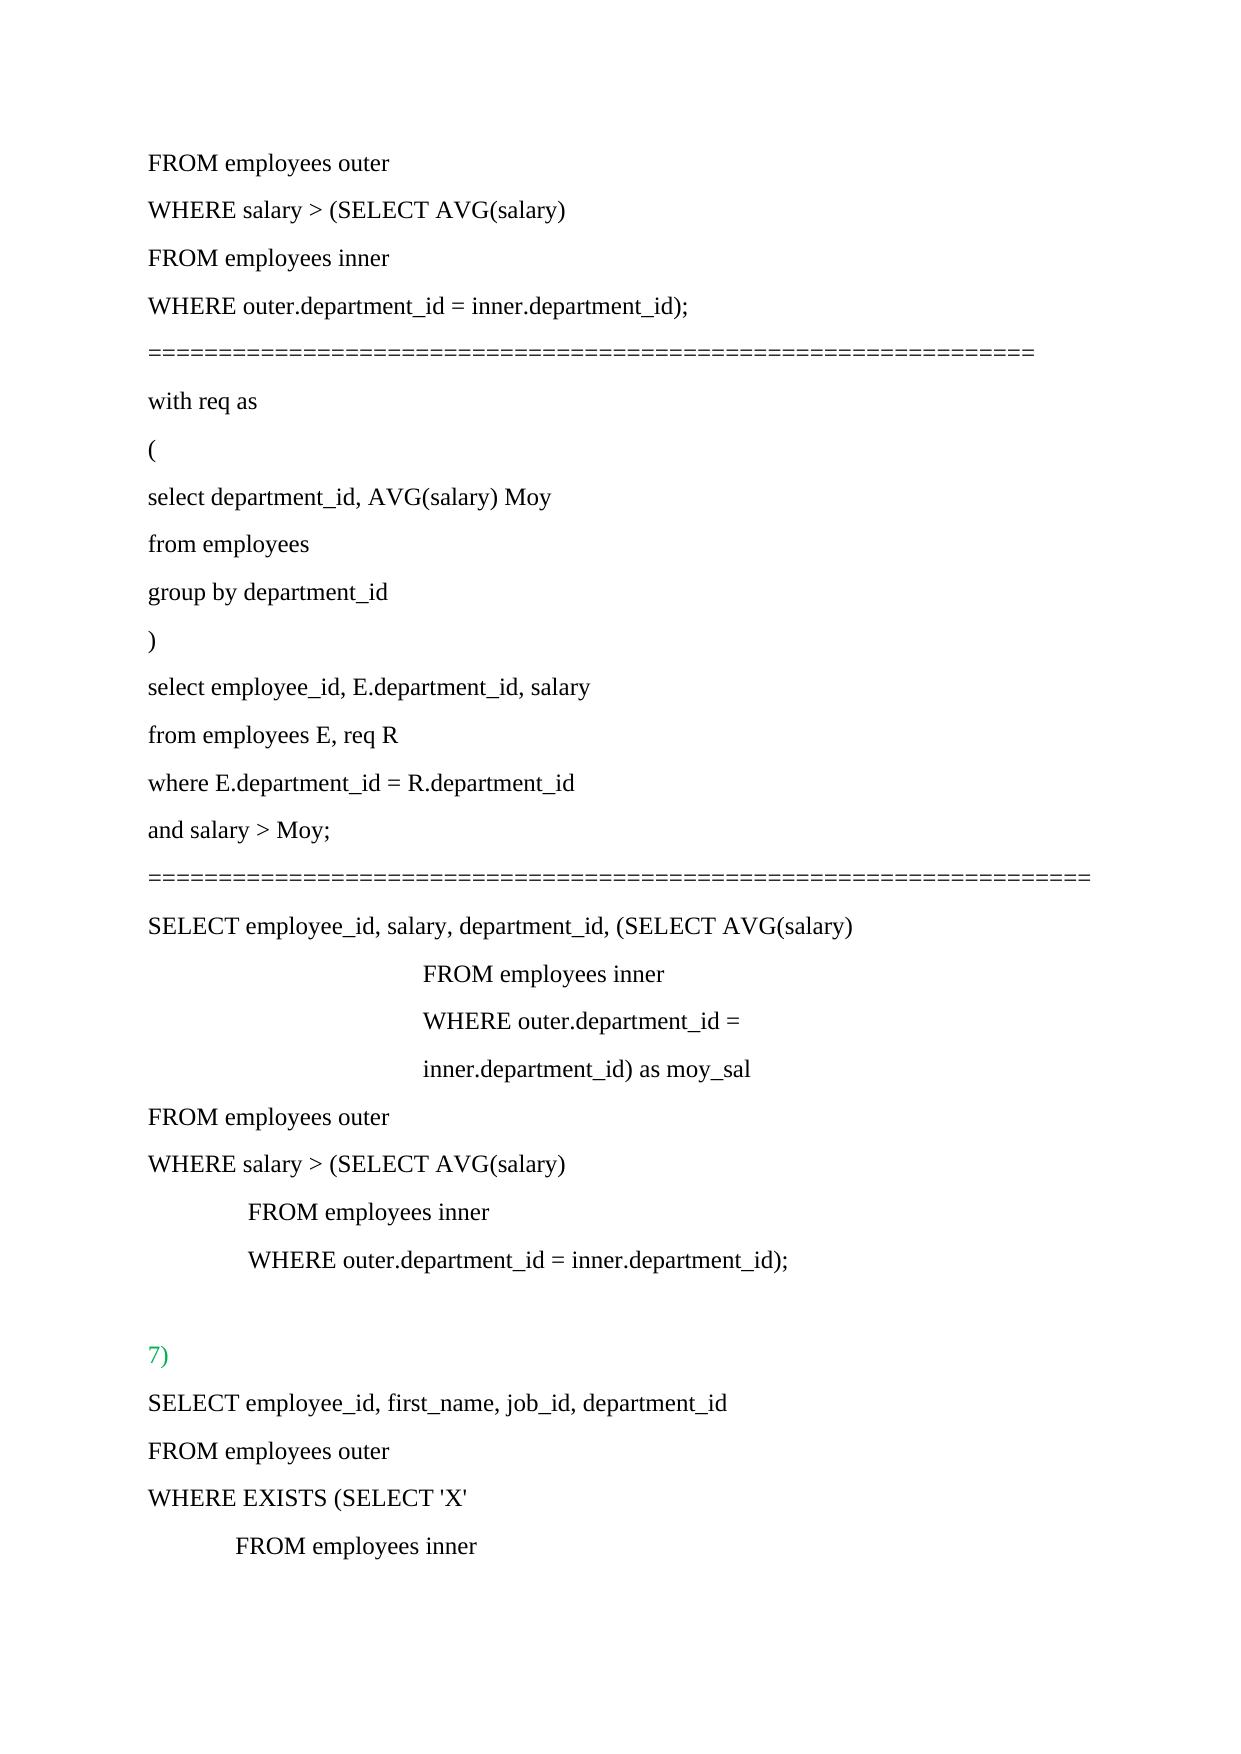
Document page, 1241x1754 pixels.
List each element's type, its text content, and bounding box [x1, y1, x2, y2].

text FROM employees inner [148, 243, 1093, 272]
text =============================================================== [148, 338, 1093, 367]
text FROM employees outer [148, 148, 1093, 176]
text WHERE outer.department_id = inner.department_id); [148, 1245, 1093, 1274]
text ( [148, 434, 1093, 463]
text group by department_id [148, 577, 1093, 606]
text 7) [148, 1340, 1093, 1369]
text WHERE salary > (SELECT AVG(salary) [148, 195, 1093, 224]
text WHERE outer.department_id = [148, 1006, 1093, 1035]
text select department_id, AVG(salary) Moy [148, 482, 1093, 510]
text WHERE outer.department_id = inner.department_id); [148, 291, 1093, 319]
text select employee_id, E.department_id, salary [148, 672, 1093, 701]
text FROM employees inner [148, 959, 1093, 987]
text with req as [148, 386, 1093, 415]
text SELECT employee_id, salary, department_id, (SELECT AVG(salary) [148, 911, 1093, 940]
text from employees [148, 529, 1093, 558]
text where E.department_id = R.department_id [148, 768, 1093, 797]
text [148, 1388, 1093, 1417]
text WHERE salary > (SELECT AVG(salary) [148, 1149, 1093, 1178]
text FROM employees outer [148, 1436, 1093, 1464]
text WHERE EXISTS (SELECT 'X' [148, 1483, 1093, 1512]
text inner.department_id) as moy_sal [148, 1054, 1093, 1083]
text FROM employees inner [148, 1531, 1093, 1560]
text from employees E, req R [148, 720, 1093, 749]
text FROM employees outer [148, 1102, 1093, 1131]
text =================================================================== [148, 863, 1093, 892]
text FROM employees inner [148, 1197, 1093, 1226]
text and salary > Moy; [148, 816, 1093, 844]
text ) [148, 625, 1093, 653]
